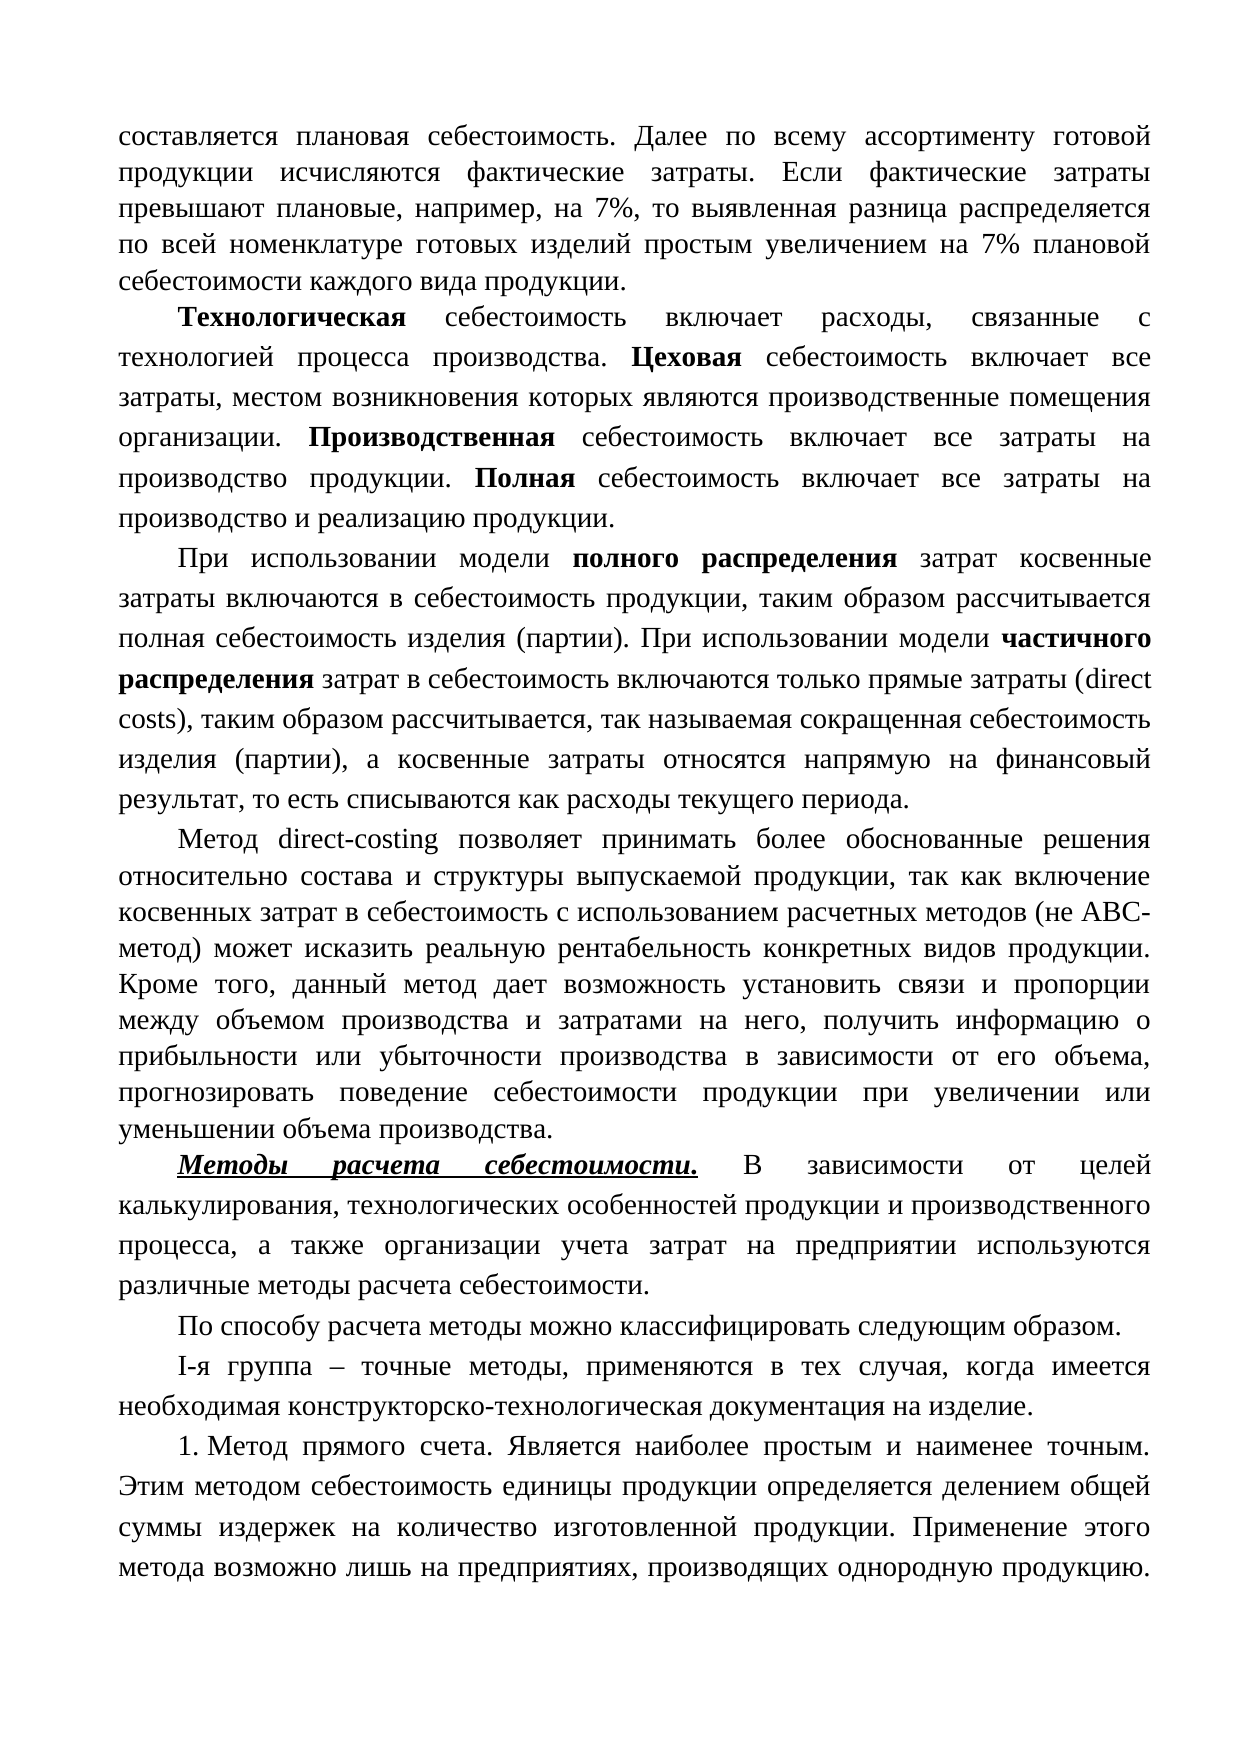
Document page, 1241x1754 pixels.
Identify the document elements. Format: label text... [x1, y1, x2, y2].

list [118, 1428, 1152, 1582]
text Метод direct-costing позволяет принимать более обоснованные решения относительно состава и структуры выпускаемой продукции, так как включение косвенных затрат в себестоимость с использованием расчетных методов (не АВС-метод) может исказить реальную рентабельность конкретных видов продукции. Кроме того, данный метод дает возможность установить связи и пропорции между объемом производства и затратами на него, получить информацию о прибыльности или убыточности производства в зависимости от его объема, прогнозировать поведение себестоимости продукции при увеличении или уменьшении объема производства. [118, 822, 1152, 1144]
text Методы расчета себестоимости. В зависимости от целей калькулирования, технологических особенностей продукции и производственного процесса, а также организации учета затрат на предприятии используются различные методы расчета себестоимости. [118, 1147, 1152, 1301]
text I-я группа – точные методы, применяются в тех случая, когда имеется необходимая конструкторско-технологическая документация на изделие. [118, 1348, 1152, 1422]
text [118, 118, 1152, 296]
text По способу расчета методы можно классифицировать следующим образом. [118, 1308, 1152, 1341]
text Технологическая себестоимость включает расходы, связанные с технологией процесса производства. Цеховая себестоимость включает все затраты, местом возникновения которых являются производственные помещения организации. Производственная себестоимость включает все затраты на производство продукции. Полная себестоимость включает все затраты на производство и реализацию продукции. [118, 299, 1152, 533]
text При использовании модели полного распределения затрат косвенные затраты включаются в себестоимость продукции, таким образом рассчитывается полная себестоимость изделия (партии). При использовании модели частичного распределения затрат в себестоимость включаются только прямые затраты (direct costs), таким образом рассчитывается, так называемая сокращенная себестоимость изделия (партии), а косвенные затраты относятся напрямую на финансовый результат, то есть списываются как расходы текущего периода. [118, 540, 1152, 815]
